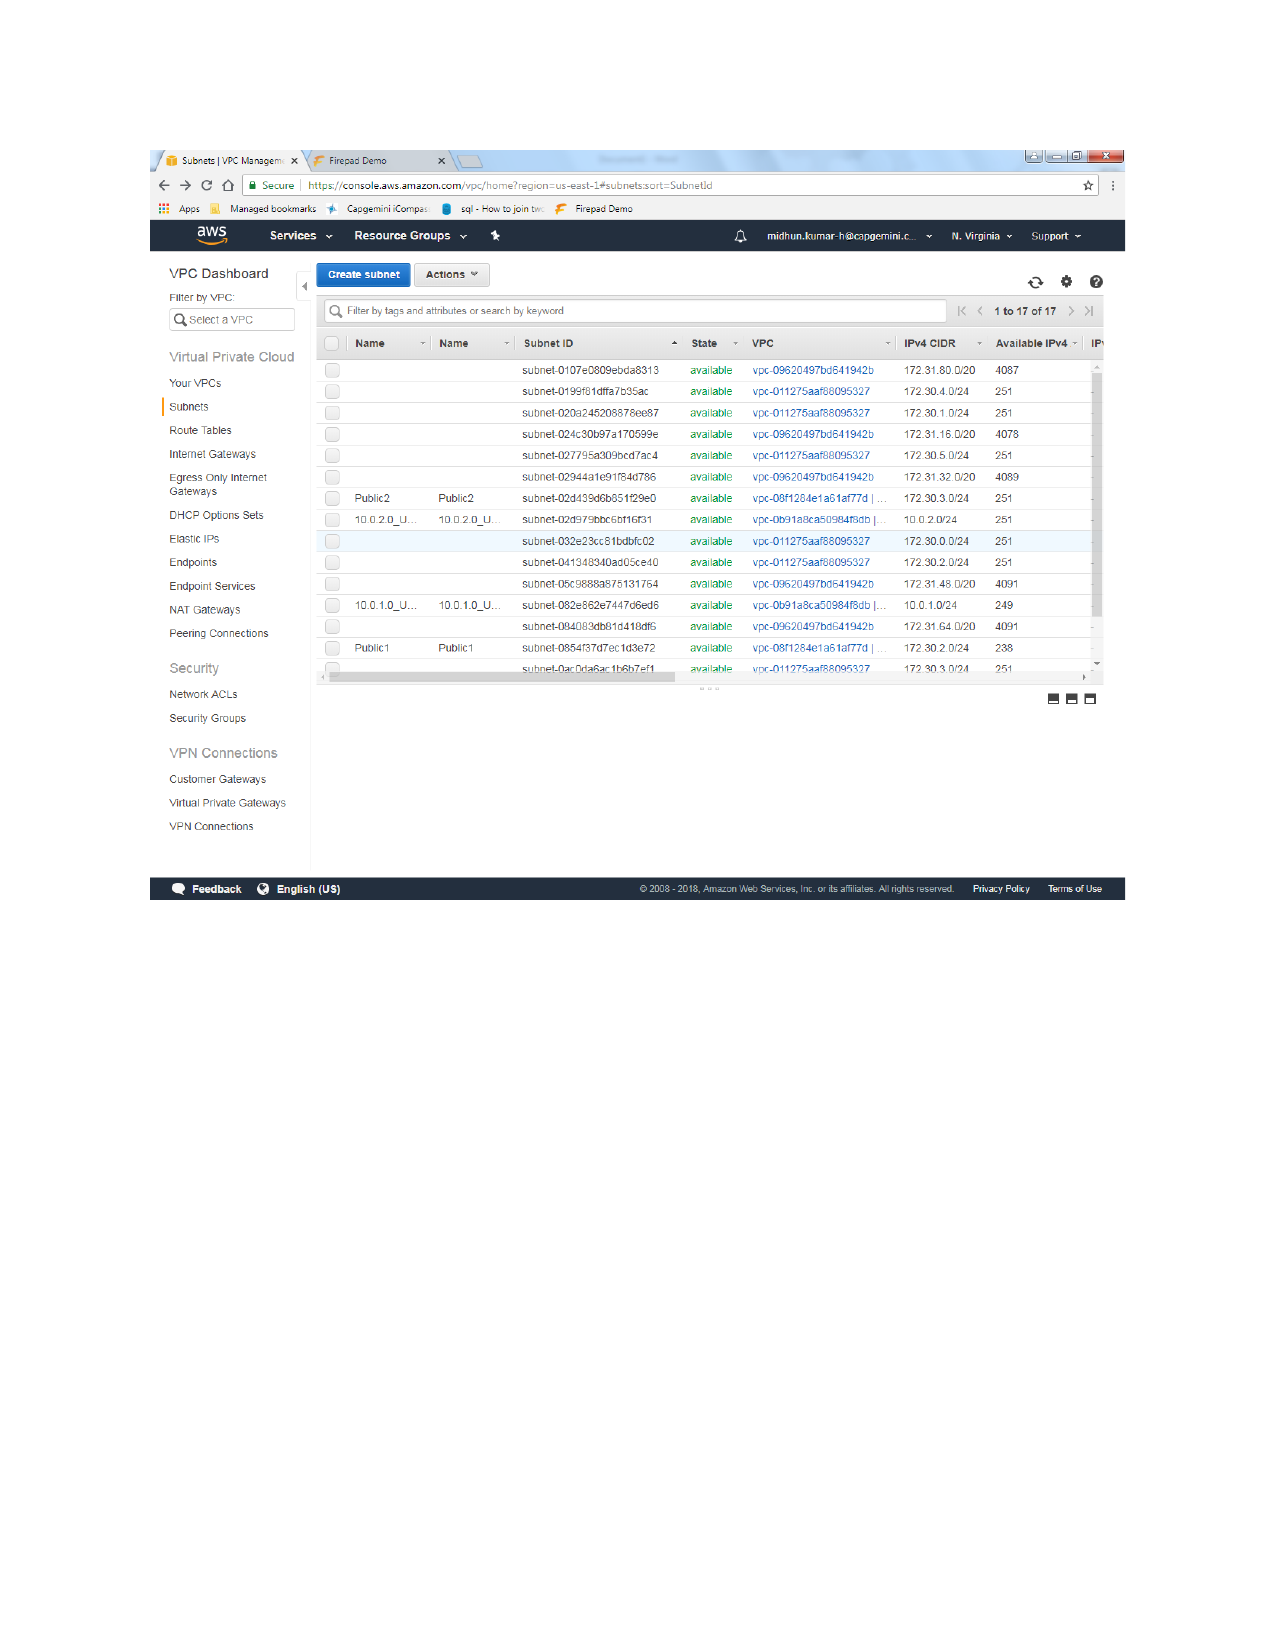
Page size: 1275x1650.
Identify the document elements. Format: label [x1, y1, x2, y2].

picture [150, 150, 1125, 900]
